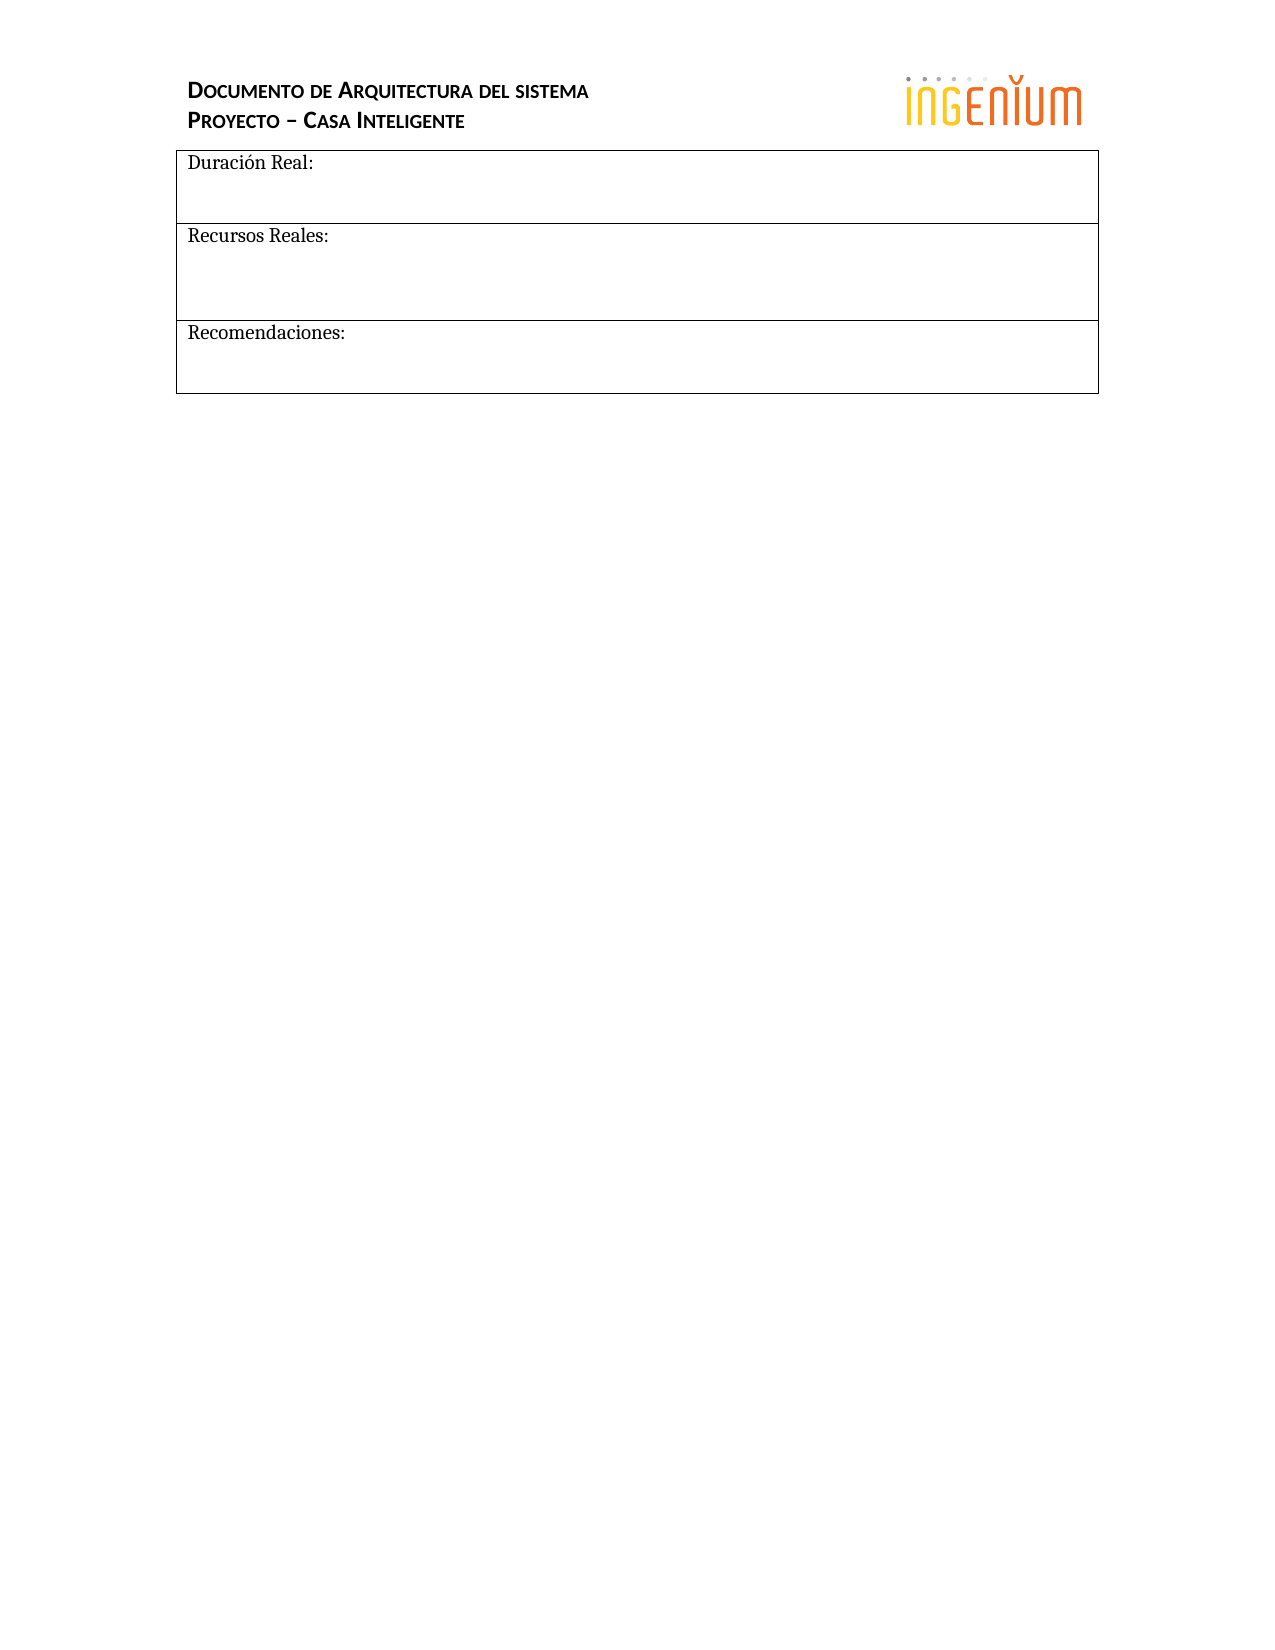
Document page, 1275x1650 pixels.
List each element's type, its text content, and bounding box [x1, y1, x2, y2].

table_cell Recomendaciones: [177, 321, 1098, 393]
table_cell Recursos Reales: [177, 224, 1098, 320]
table_cell Duración Real: [177, 151, 1098, 223]
picture [906, 75, 1088, 137]
